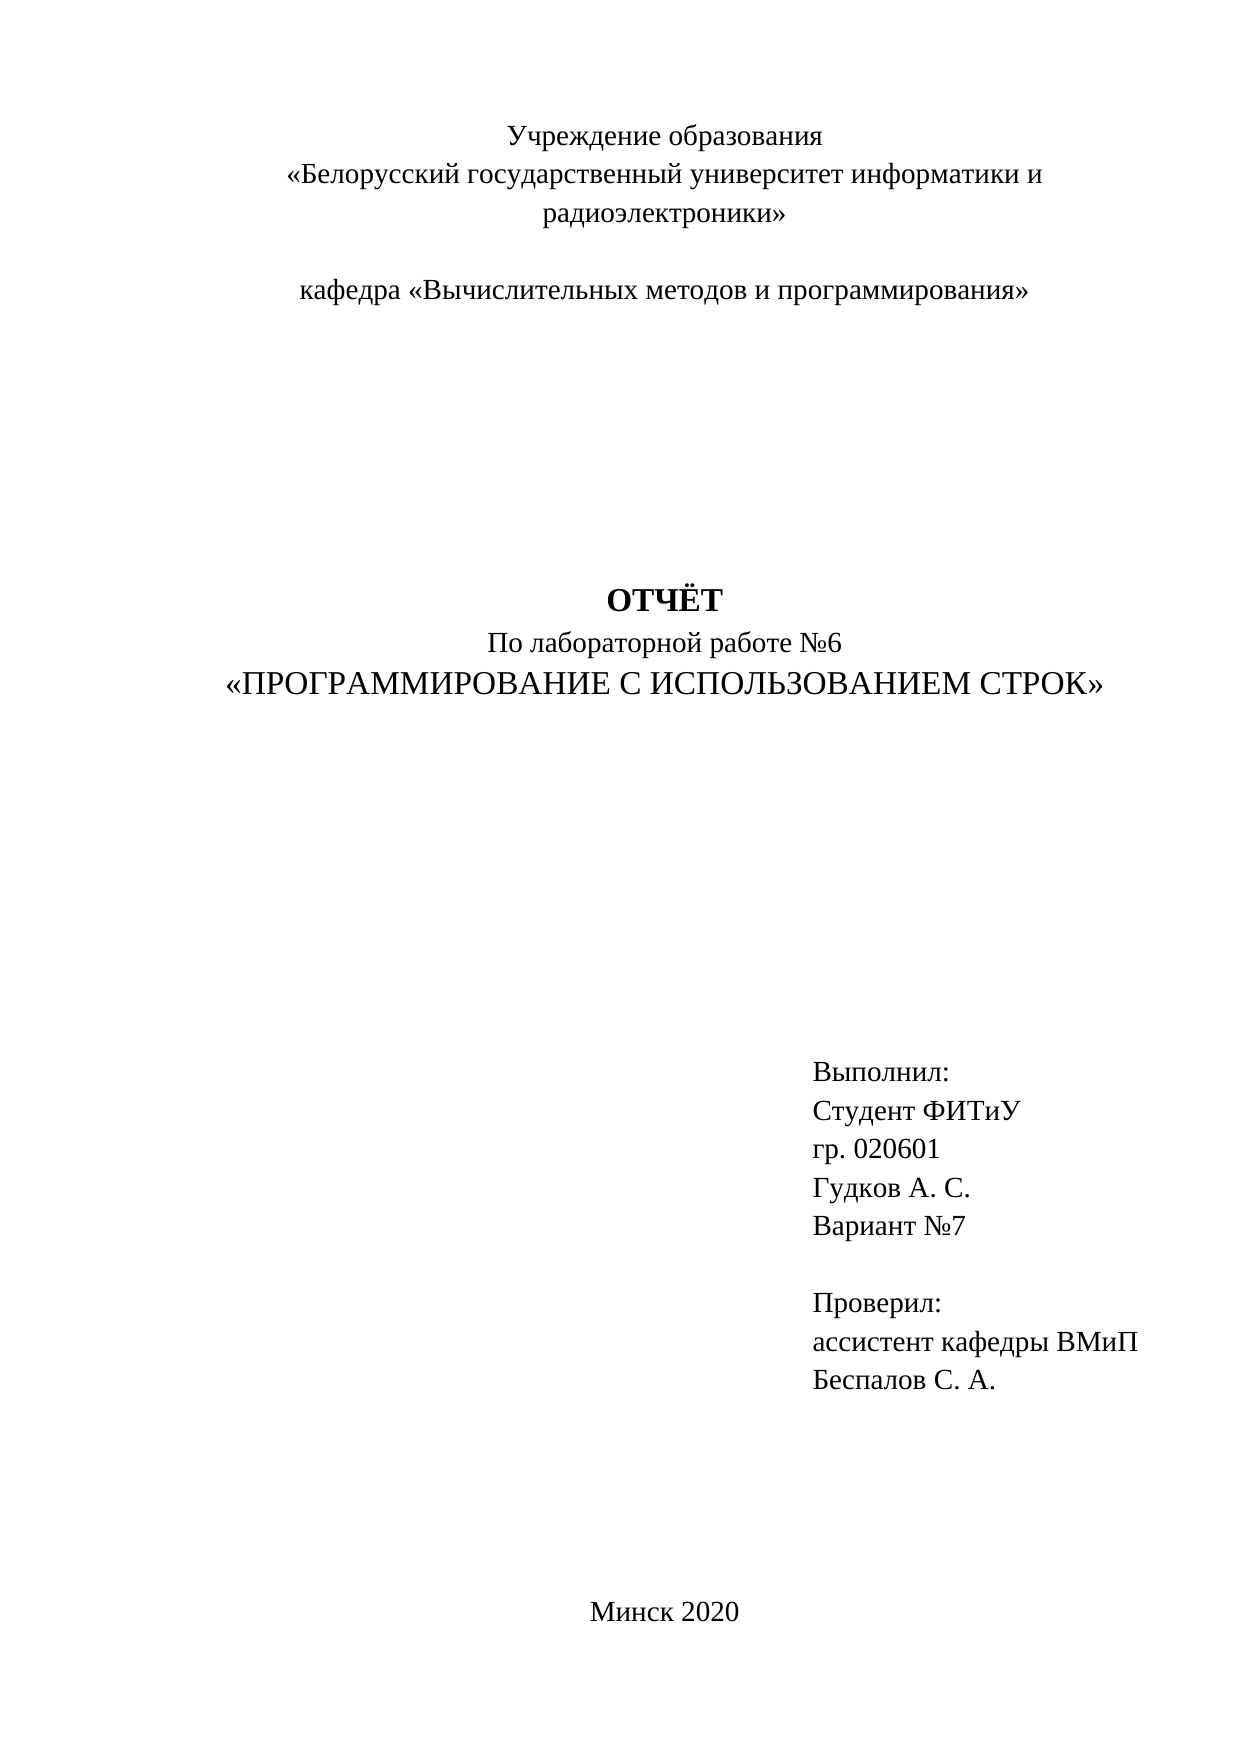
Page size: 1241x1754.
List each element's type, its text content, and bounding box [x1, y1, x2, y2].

text По лабораторной работе №6 [177, 625, 1152, 658]
text Студент ФИТиУ [812, 1093, 1152, 1126]
text Гудков А. С. [812, 1170, 1152, 1203]
text кафедра «Вычислительных методов и программирования» [177, 272, 1152, 306]
text «Белорусский государственный университет информатики и радиоэлектроники» [177, 157, 1152, 229]
text «ПРОГРАММИРОВАНИЕ С ИСПОЛЬЗОВАНИЕМ СТРОК» [177, 663, 1152, 702]
text Вариант №7 [812, 1208, 1152, 1242]
text Выполнил: [812, 1054, 1152, 1088]
text Минск 2020 [177, 1594, 1152, 1627]
text ассистент кафедры ВМиП [812, 1324, 1152, 1357]
text ОТЧЁТ [177, 581, 1152, 619]
text Беспалов С. А. [812, 1362, 1152, 1396]
text Проверил: [812, 1285, 1152, 1319]
text гр. 020601 [812, 1131, 1152, 1165]
text Учреждение образования [177, 118, 1152, 152]
